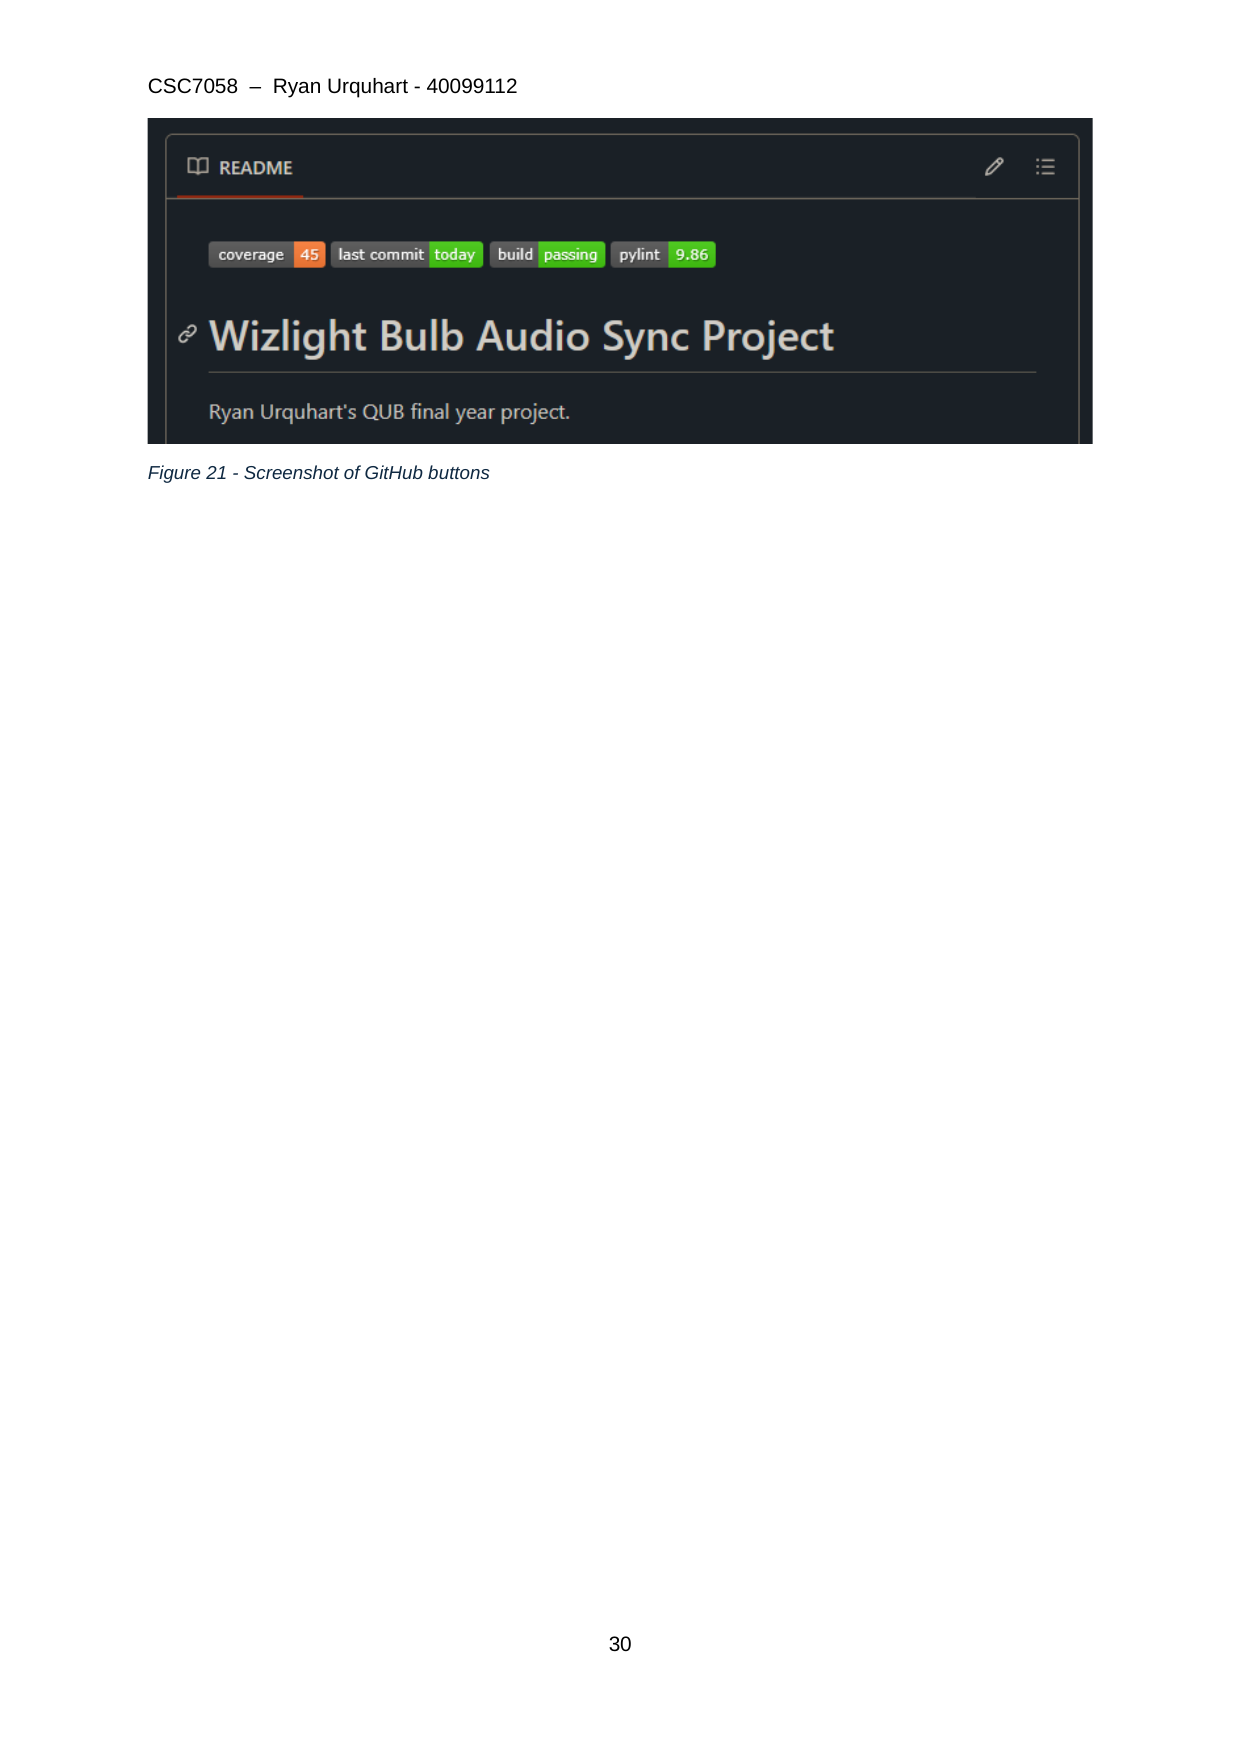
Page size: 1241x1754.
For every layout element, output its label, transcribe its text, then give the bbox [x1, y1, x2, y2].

picture [147, 118, 1093, 444]
text Figure 21 - Screenshot of GitHub buttons [148, 462, 1092, 484]
